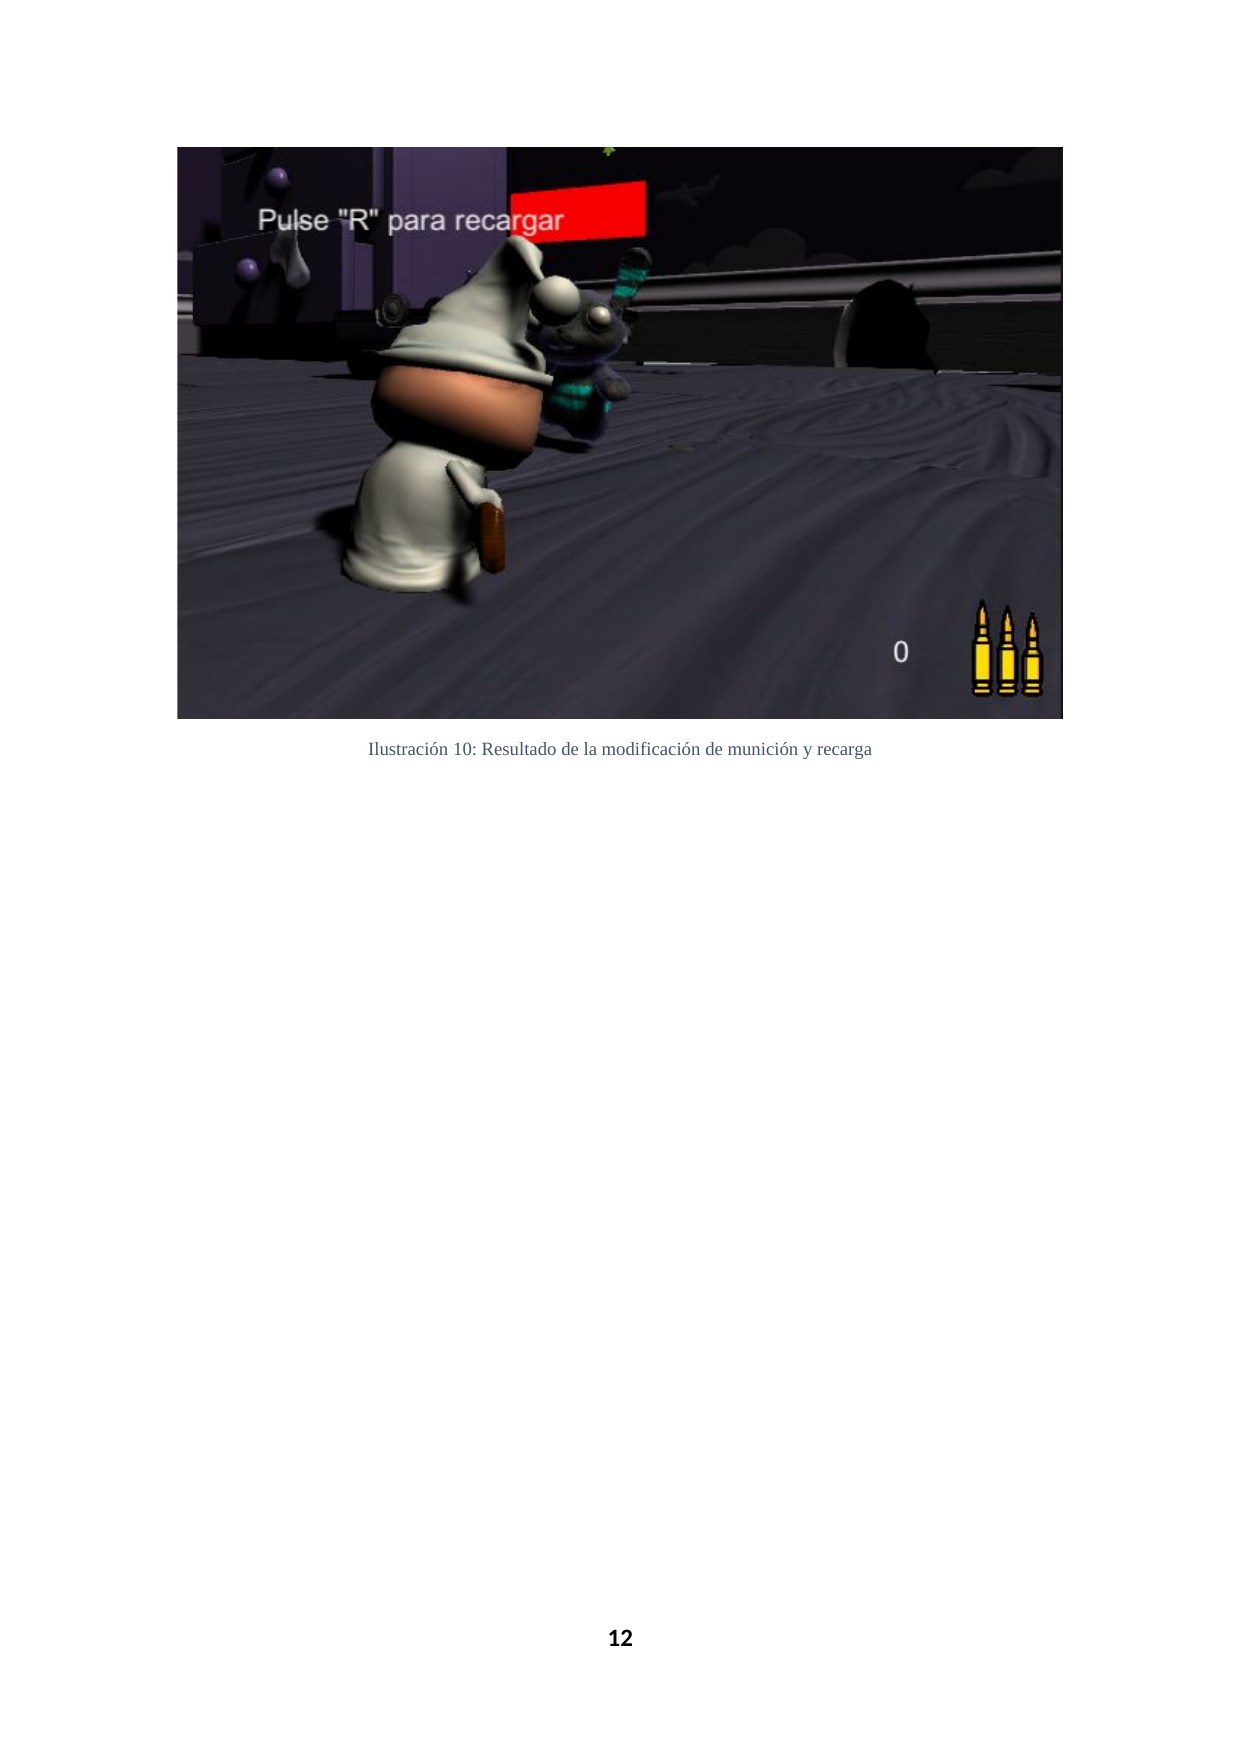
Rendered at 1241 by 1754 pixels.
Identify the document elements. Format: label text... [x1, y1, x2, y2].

text Ilustración 10: Resultado de la modificación de munición y recarga [177, 738, 1063, 759]
picture [177, 147, 1063, 719]
